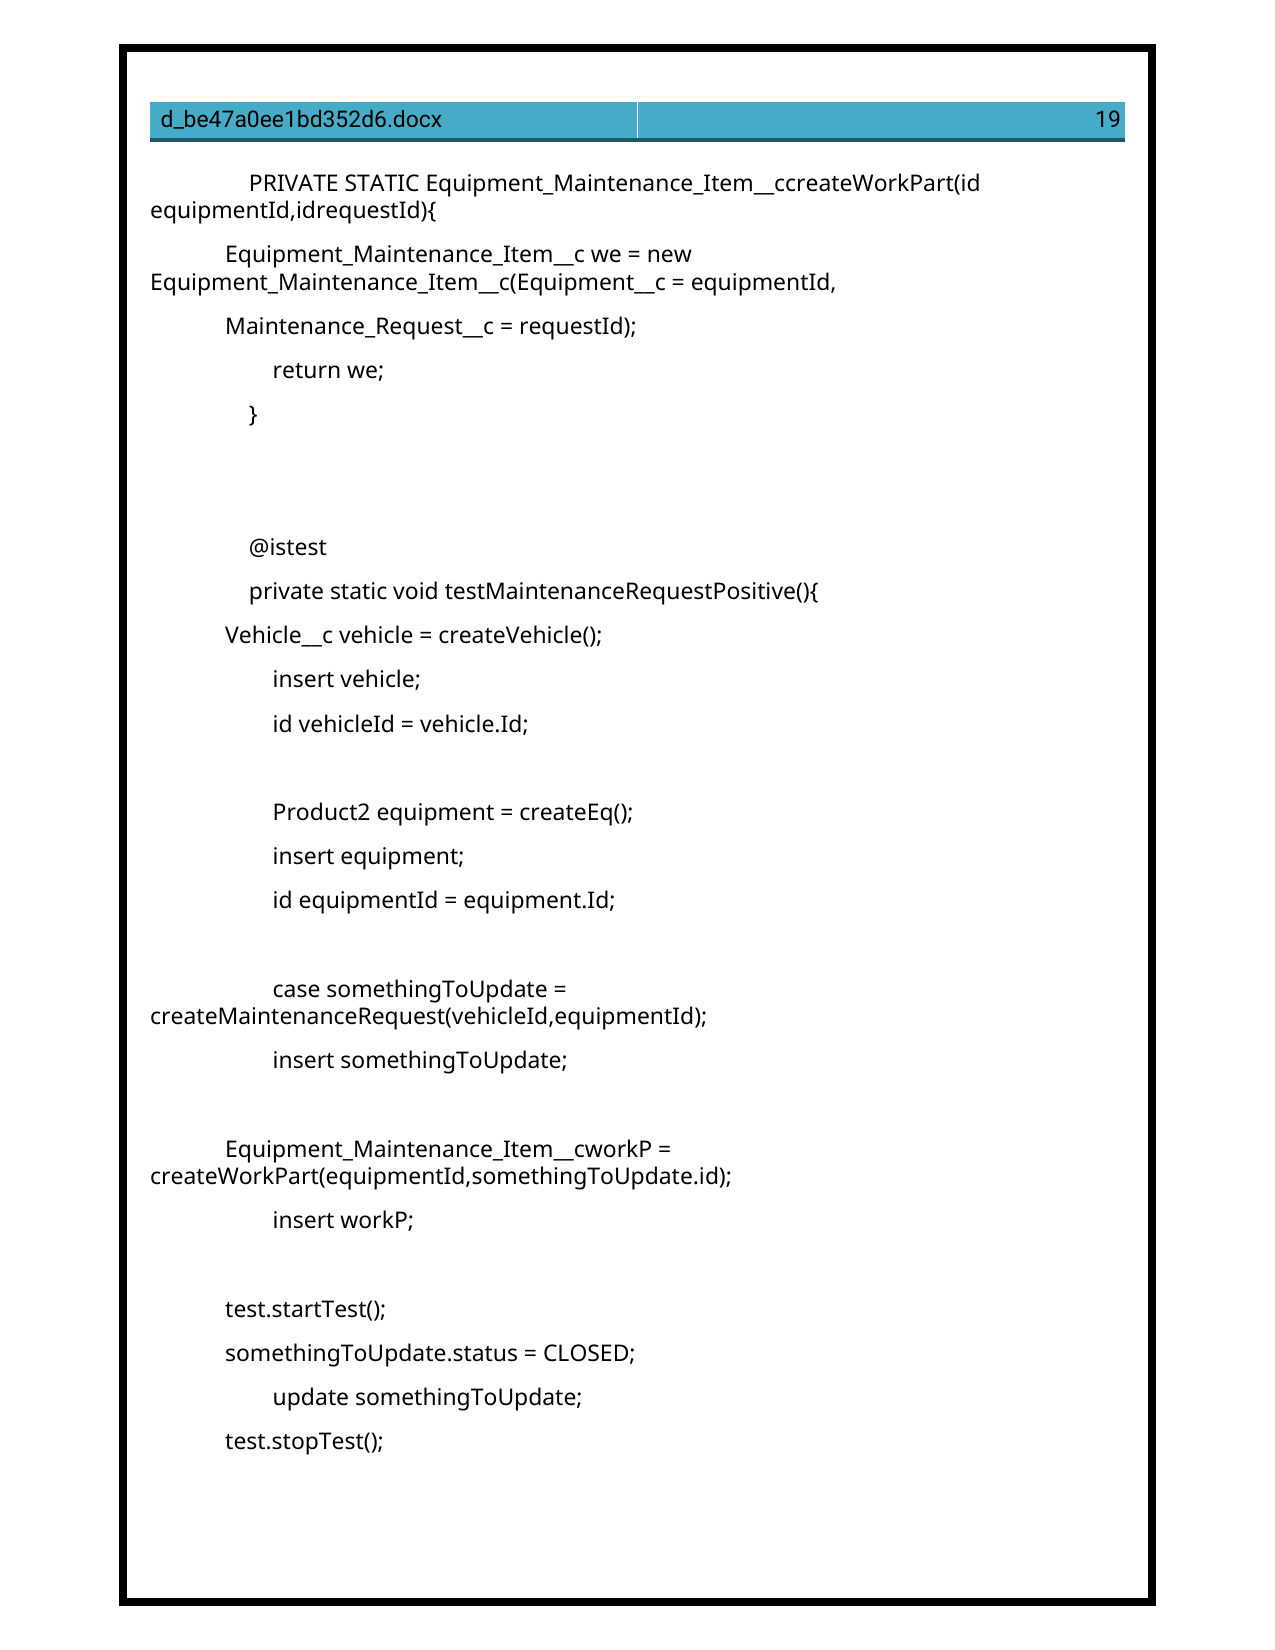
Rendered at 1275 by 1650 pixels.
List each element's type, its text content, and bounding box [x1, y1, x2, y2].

text insert workP; [150, 1207, 1125, 1234]
text test.stopTest(); [150, 1428, 1125, 1455]
text } [150, 401, 1125, 428]
text Product2 equipment = createEq(); [150, 798, 1125, 826]
text PRIVATE STATIC Equipment_Maintenance_Item__ccreateWorkPart(id equipmentId,idrequestId){ [150, 169, 1125, 224]
text insert vehicle; [150, 666, 1125, 693]
text Equipment_Maintenance_Item__c we = new Equipment_Maintenance_Item__c(Equipment__c = equipmentId, [150, 241, 1125, 296]
text Maintenance_Request__c = requestId); [150, 313, 1125, 340]
text somethingToUpdate.status = CLOSED; [150, 1339, 1125, 1367]
text @istest [150, 533, 1125, 561]
text insert equipment; [150, 843, 1125, 870]
text return we; [150, 357, 1125, 384]
text case somethingToUpdate = createMaintenanceRequest(vehicleId,equipmentId); [150, 975, 1125, 1030]
text test.startTest(); [150, 1295, 1125, 1323]
text id equipmentId = equipment.Id; [150, 887, 1125, 914]
text private static void testMaintenanceRequestPositive(){ [150, 578, 1125, 605]
text id vehicleId = vehicle.Id; [150, 710, 1125, 738]
text update somethingToUpdate; [150, 1383, 1125, 1411]
text Equipment_Maintenance_Item__cworkP = createWorkPart(equipmentId,somethingToUpdate.id); [150, 1135, 1125, 1190]
text insert somethingToUpdate; [150, 1047, 1125, 1074]
text Vehicle__c vehicle = createVehicle(); [150, 622, 1125, 649]
